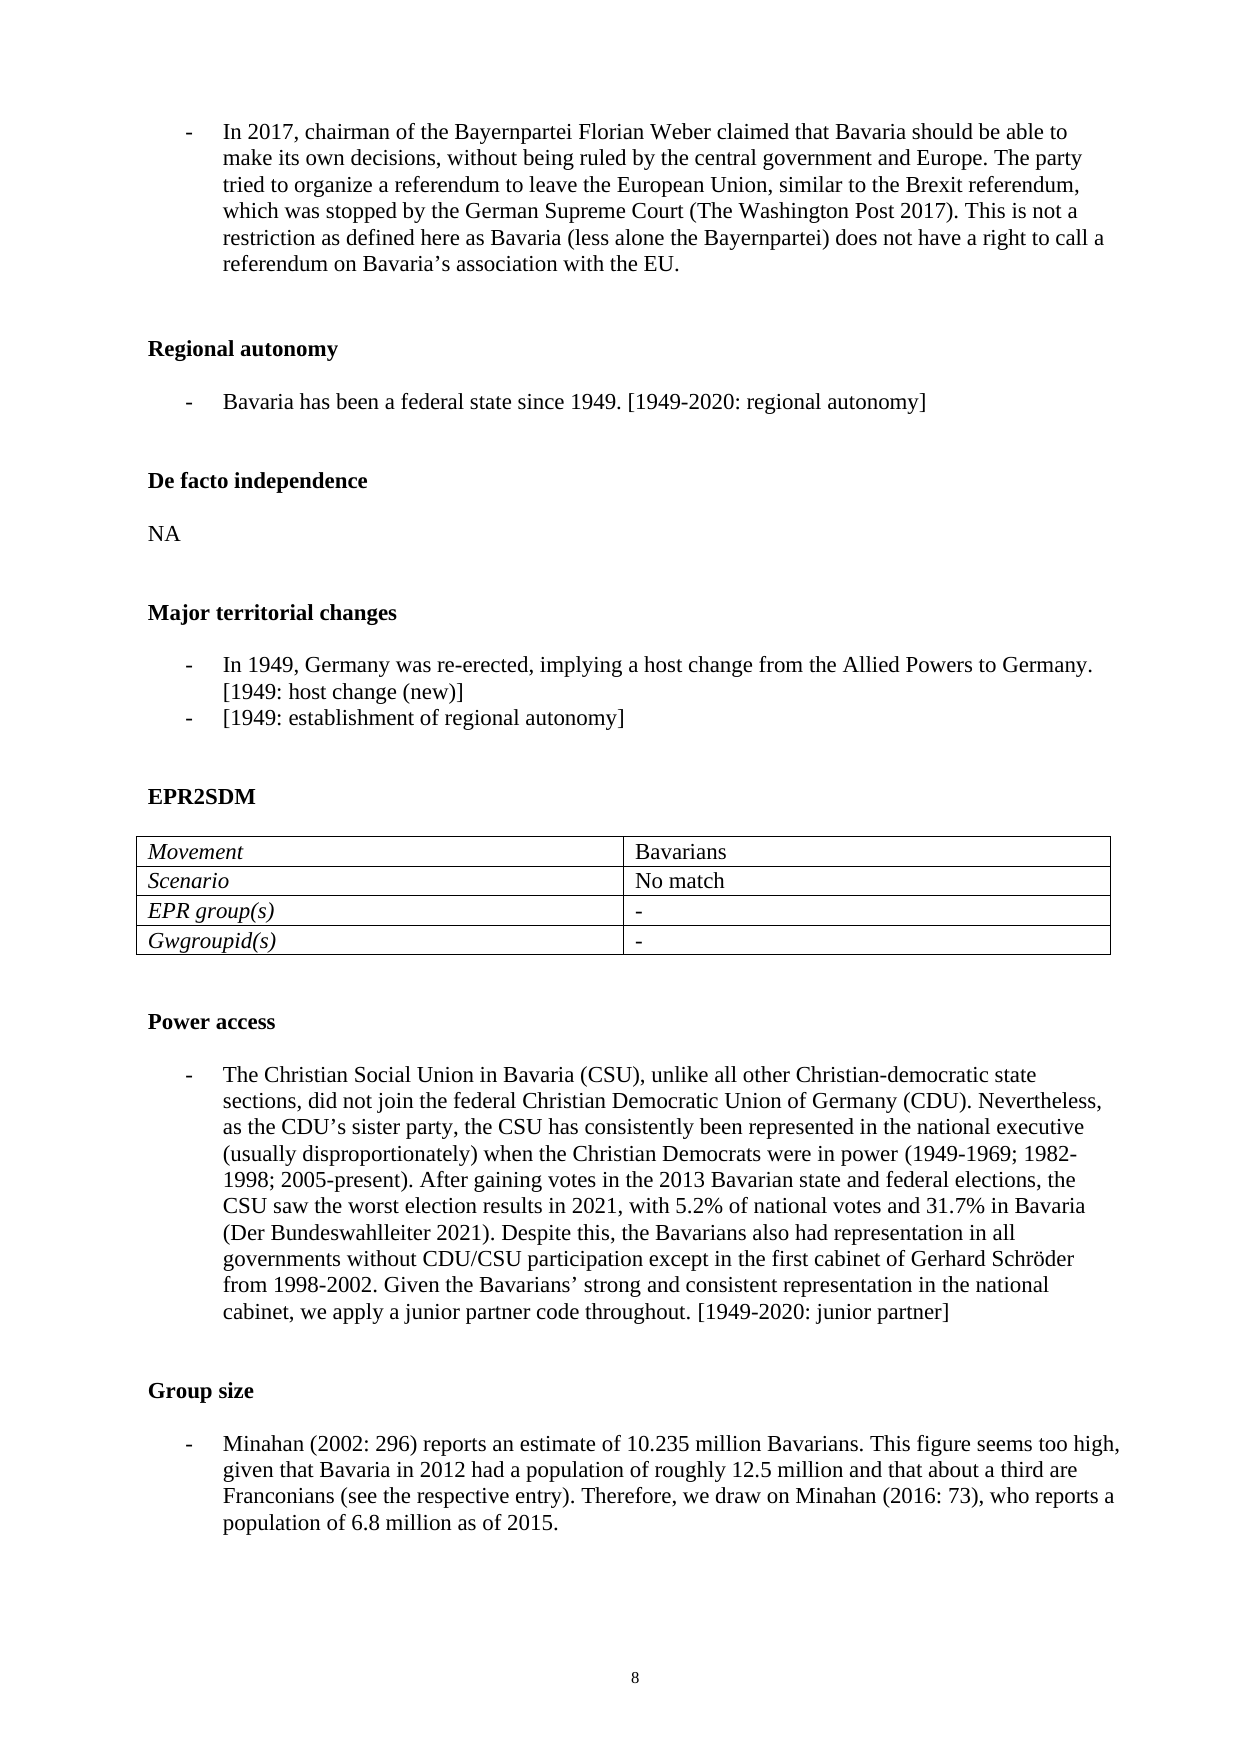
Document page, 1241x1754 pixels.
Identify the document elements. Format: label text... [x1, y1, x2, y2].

table_cell No match [624, 867, 1110, 895]
text Group size [148, 1377, 1122, 1403]
text Major territorial changes [148, 599, 1122, 625]
text De facto independence [148, 467, 1122, 493]
text NA [148, 520, 1122, 546]
list Minahan (2002: 296) reports an estimate of 10.235 million Bavarians. This figure seems too high, given that Bavaria in 2012 had a population of roughly 12.5 million and that about a third are Franconians (see the respective entry). Therefore, we draw on Minahan (2016: 73), who reports a population of 6.8 million as of 2015. [185, 1430, 1122, 1535]
text Regional autonomy [148, 335, 1122, 362]
table_cell - [624, 896, 1110, 925]
list In 1949, Germany was re-erected, implying a host change from the Allied Powers to Germany. [1949: host change (new)] [185, 651, 1122, 704]
table_header Bavarians [624, 837, 1110, 866]
table_cell EPR group(s) [137, 896, 623, 925]
table_cell Scenario [137, 867, 623, 895]
table_cell - [624, 926, 1110, 954]
table_cell Gwgroupid(s) [137, 926, 623, 954]
list Bavaria has been a federal state since 1949. [1949-2020: regional autonomy] [185, 388, 1122, 414]
list In 2017, chairman of the Bayernpartei Florian Weber claimed that Bavaria should be able to make its own decisions, without being ruled by the central government and Europe. The party tried to organize a referendum to leave the European Union, similar to the Brexit referendum, which was stopped by the German Supreme Court (The Washington Post 2017). This is not a restriction as defined here as Bavaria (less alone the Bayernpartei) does not have a right to call a referendum on Bavaria’s association with the EU. [185, 118, 1122, 276]
list The Christian Social Union in Bavaria (CSU), unlike all other Christian-democratic state sections, did not join the federal Christian Democratic Union of Germany (CDU). Nevertheless, as the CDU’s sister party, the CSU has consistently been represented in the national executive (usually disproportionately) when the Christian Democrats were in power (1949-1969; 1982-1998; 2005-present). After gaining votes in the 2013 Bavarian state and federal elections, the CSU saw the worst election results in 2021, with 5.2% of national votes and 31.7% in Bavaria (Der Bundeswahlleiter 2021). Despite this, the Bavarians also had representation in all governments without CDU/CSU participation except in the first cabinet of Gerhard Schröder from 1998-2002. Given the Bavarians’ strong and consistent representation in the national cabinet, we apply a junior partner code throughout. [1949-2020: junior partner] [185, 1061, 1122, 1324]
text EPR2SDM [148, 783, 1122, 809]
text Power access [148, 1008, 1122, 1034]
table_header Movement [137, 837, 623, 866]
list [1949: establishment of regional autonomy] [185, 704, 1122, 731]
